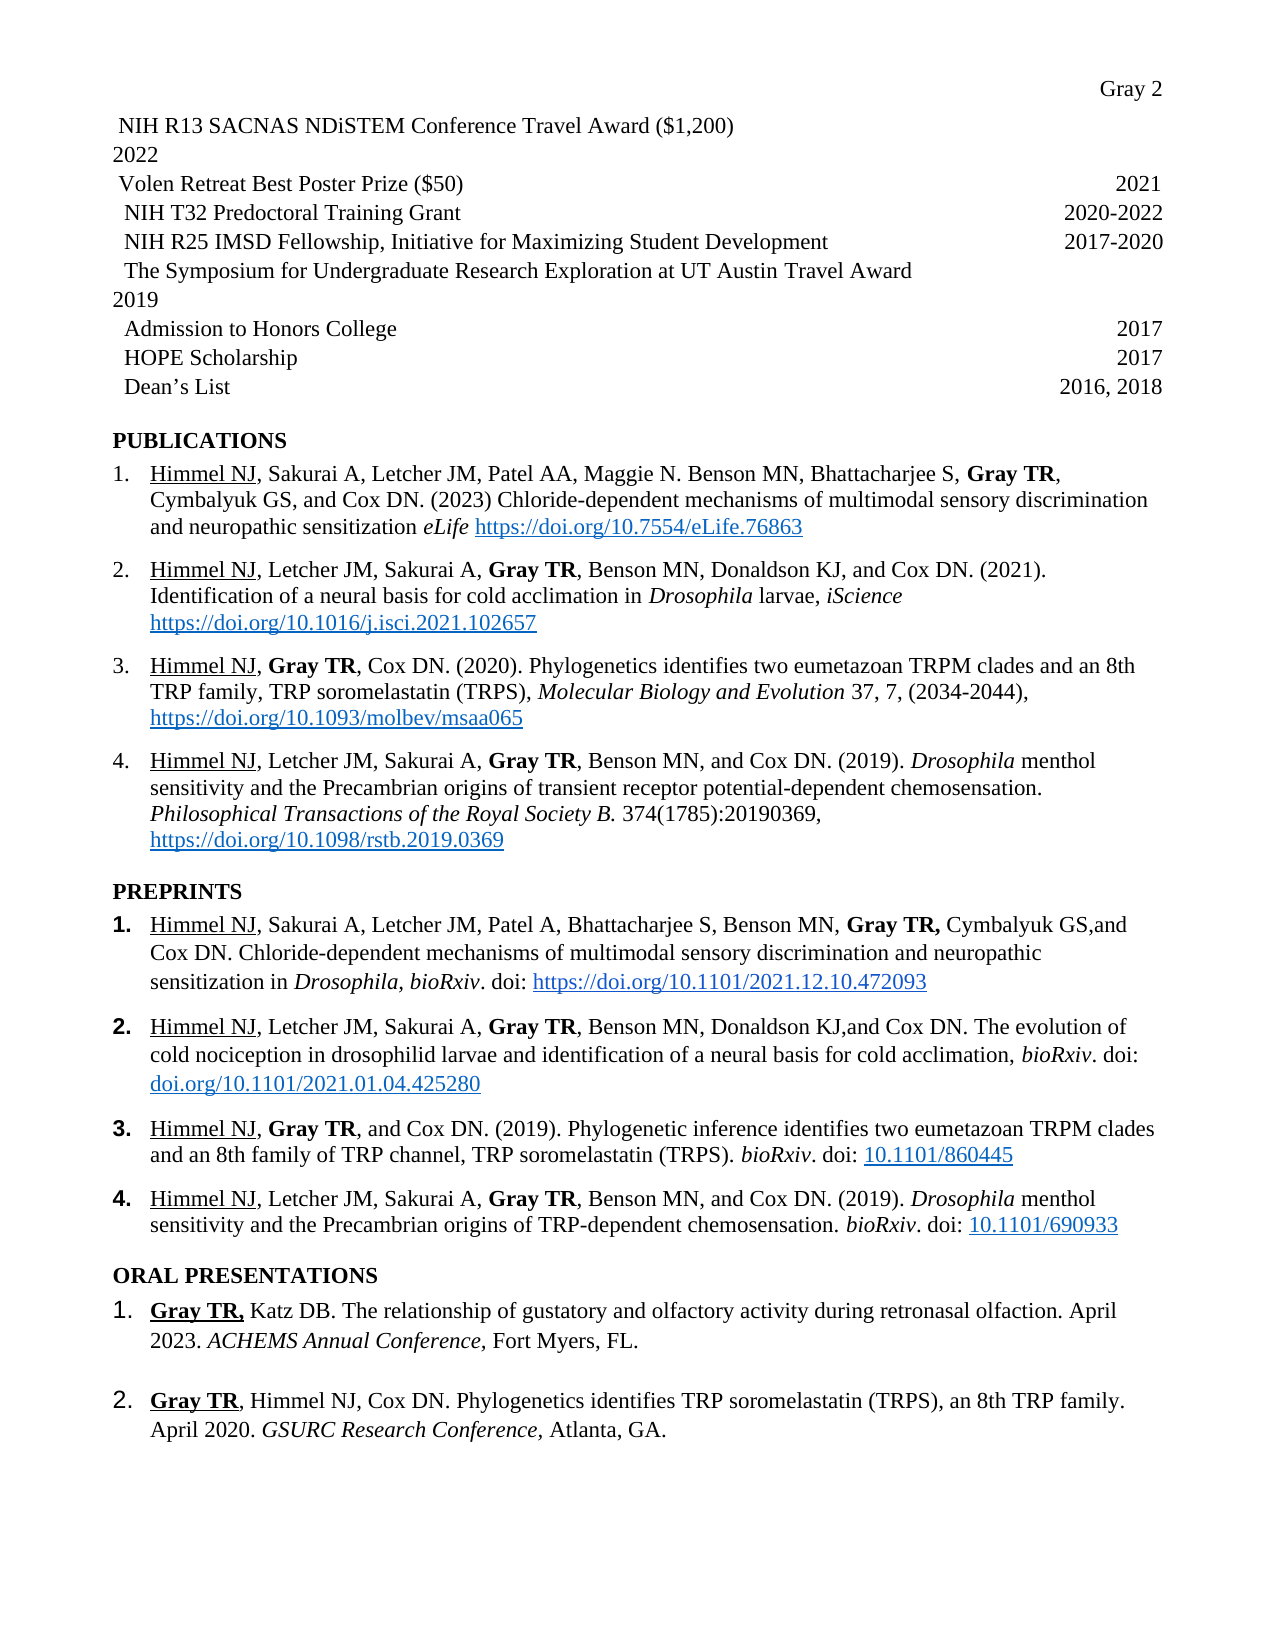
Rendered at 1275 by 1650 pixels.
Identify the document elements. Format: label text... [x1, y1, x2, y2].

list Himmel NJ, Letcher JM, Sakurai A, Gray TR, Benson MN, and Cox DN. (2019). Drosophila menthol sensitivity and the Precambrian origins of transient receptor potential-dependent chemosensation. Philosophical Transactions of the Royal Society B. 374(1785):20190369, https://doi.org/10.1098/rstb.2019.0369 [112, 747, 1162, 853]
text The Symposium for Undergraduate Research Exploration at UT Austin Travel Award 2019 [112, 257, 1162, 313]
text NIH R25 IMSD Fellowship, Initiative for Maximizing Student Development 2017-2020 [112, 228, 1172, 255]
list Himmel NJ, Letcher JM, Sakurai A, Gray TR, Benson MN, Donaldson KJ, and Cox DN. (2021). Identification of a neural basis for cold acclimation in Drosophila larvae, iScience https://doi.org/10.1016/j.isci.2021.102657 [112, 556, 1162, 635]
text HOPE Scholarship 2017 [112, 344, 1162, 371]
text PREPRINTS [112, 878, 1162, 904]
list Himmel NJ, Letcher JM, Sakurai A, Gray TR, Benson MN, Donaldson KJ,and Cox DN. The evolution of cold nociception in drosophilid larvae and identification of a neural basis for cold acclimation, bioRxiv. doi: doi.org/10.1101/2021.01.04.425280 [112, 1013, 1162, 1096]
text NIH T32 Predoctoral Training Grant 2020-2022 [112, 199, 1172, 226]
list Gray TR, Katz DB. The relationship of gustatory and olfactory activity during retronasal olfaction. April 2023. ACHEMS Annual Conference, Fort Myers, FL. [112, 1296, 1162, 1353]
list Himmel NJ, Sakurai A, Letcher JM, Patel A, Bhattacharjee S, Benson MN, Gray TR, Cymbalyuk GS,and Cox DN. Chloride-dependent mechanisms of multimodal sensory discrimination and neuropathic sensitization in Drosophila, bioRxiv. doi: https://doi.org/10.1101/2021.12.10.472093 [112, 911, 1162, 994]
text ORAL PRESENTATIONS [112, 1262, 1162, 1289]
list Himmel NJ, Gray TR, Cox DN. (2020). Phylogenetics identifies two eumetazoan TRPM clades and an 8th TRP family, TRP soromelastatin (TRPS), Molecular Biology and Evolution 37, 7, (2034-2044), https://doi.org/10.1093/molbev/msaa065 [112, 652, 1162, 731]
list Gray TR, Himmel NJ, Cox DN. Phylogenetics identifies TRP soromelastatin (TRPS), an 8th TRP family. April 2020. GSURC Research Conference, Atlanta, GA. [112, 1385, 1162, 1442]
text Admission to Honors College 2017 [112, 315, 1162, 342]
list Himmel NJ, Letcher JM, Sakurai A, Gray TR, Benson MN, and Cox DN. (2019). Drosophila menthol sensitivity and the Precambrian origins of TRP-dependent chemosensation. bioRxiv. doi: 10.1101/690933 [112, 1184, 1162, 1237]
list Himmel NJ, Gray TR, and Cox DN. (2019). Phylogenetic inference identifies two eumetazoan TRPM clades and an 8th family of TRP channel, TRP soromelastatin (TRPS). bioRxiv. doi: 10.1101/860445 [112, 1115, 1162, 1168]
text Dean’s List 2016, 2018 [112, 373, 1162, 399]
text NIH R13 SACNAS NDiSTEM Conference Travel Award ($1,200) 2022 [112, 112, 1153, 168]
text PUBLICATIONS [112, 427, 1162, 453]
text Volen Retreat Best Poster Prize ($50) 2021 [112, 170, 1162, 197]
list Himmel NJ, Sakurai A, Letcher JM, Patel AA, Maggie N. Benson MN, Bhattacharjee S, Gray TR, Cymbalyuk GS, and Cox DN. (2023) Chloride-dependent mechanisms of multimodal sensory discrimination and neuropathic sensitization eLife https://doi.org/10.7554/eLife.76863 [112, 460, 1162, 539]
